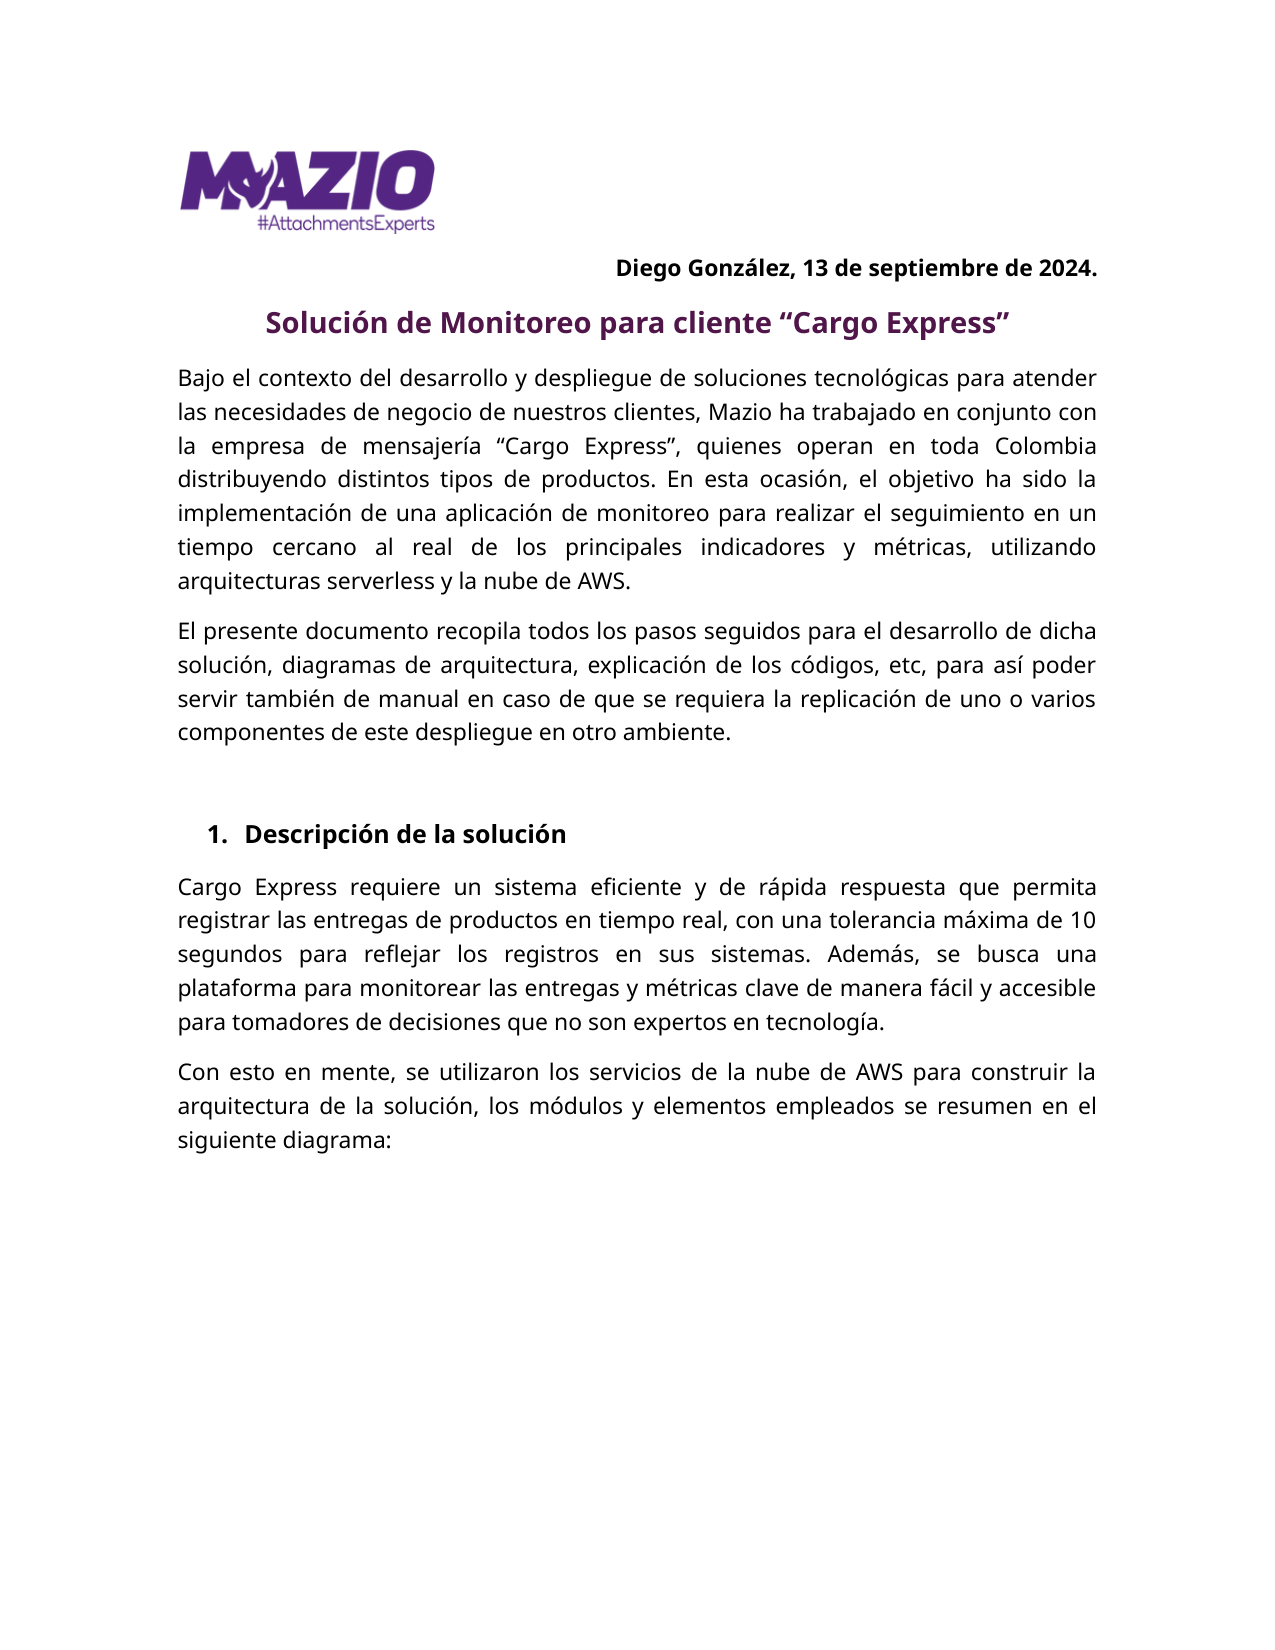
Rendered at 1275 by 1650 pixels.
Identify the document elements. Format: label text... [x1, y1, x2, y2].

picture [177, 147, 438, 234]
text Con esto en mente, se utilizaron los servicios de la nube de AWS para construir la arquitectura de la solución, los módulos y elementos empleados se resumen en el siguiente diagrama: [177, 1056, 1098, 1155]
text Diego González, 13 de septiembre de 2024. [177, 252, 1098, 283]
text Bajo el contexto del desarrollo y despliegue de soluciones tecnológicas para atender las necesidades de negocio de nuestros clientes, Mazio ha trabajado en conjunto con la empresa de mensajería “Cargo Express”, quienes operan en toda Colombia distribuyendo distintos tipos de productos. En esta ocasión, el objetivo ha sido la implementación de una aplicación de monitoreo para realizar el seguimiento en un tiempo cercano al real de los principales indicadores y métricas, utilizando arquitecturas serverless y la nube de AWS. [177, 362, 1098, 596]
list Descripción de la solución [207, 817, 1098, 851]
text Cargo Express requiere un sistema eficiente y de rápida respuesta que permita registrar las entregas de productos en tiempo real, con una tolerancia máxima de 10 segundos para reflejar los registros en sus sistemas. Además, se busca una plataforma para monitorear las entregas y métricas clave de manera fácil y accesible para tomadores de decisiones que no son expertos en tecnología. [177, 871, 1098, 1037]
text El presente documento recopila todos los pasos seguidos para el desarrollo de dicha solución, diagramas de arquitectura, explicación de los códigos, etc, para así poder servir también de manual en caso de que se requiera la replicación de uno o varios componentes de este despliegue en otro ambiente. [177, 615, 1098, 748]
text Solución de Monitoreo para cliente “Cargo Express” [177, 303, 1098, 342]
